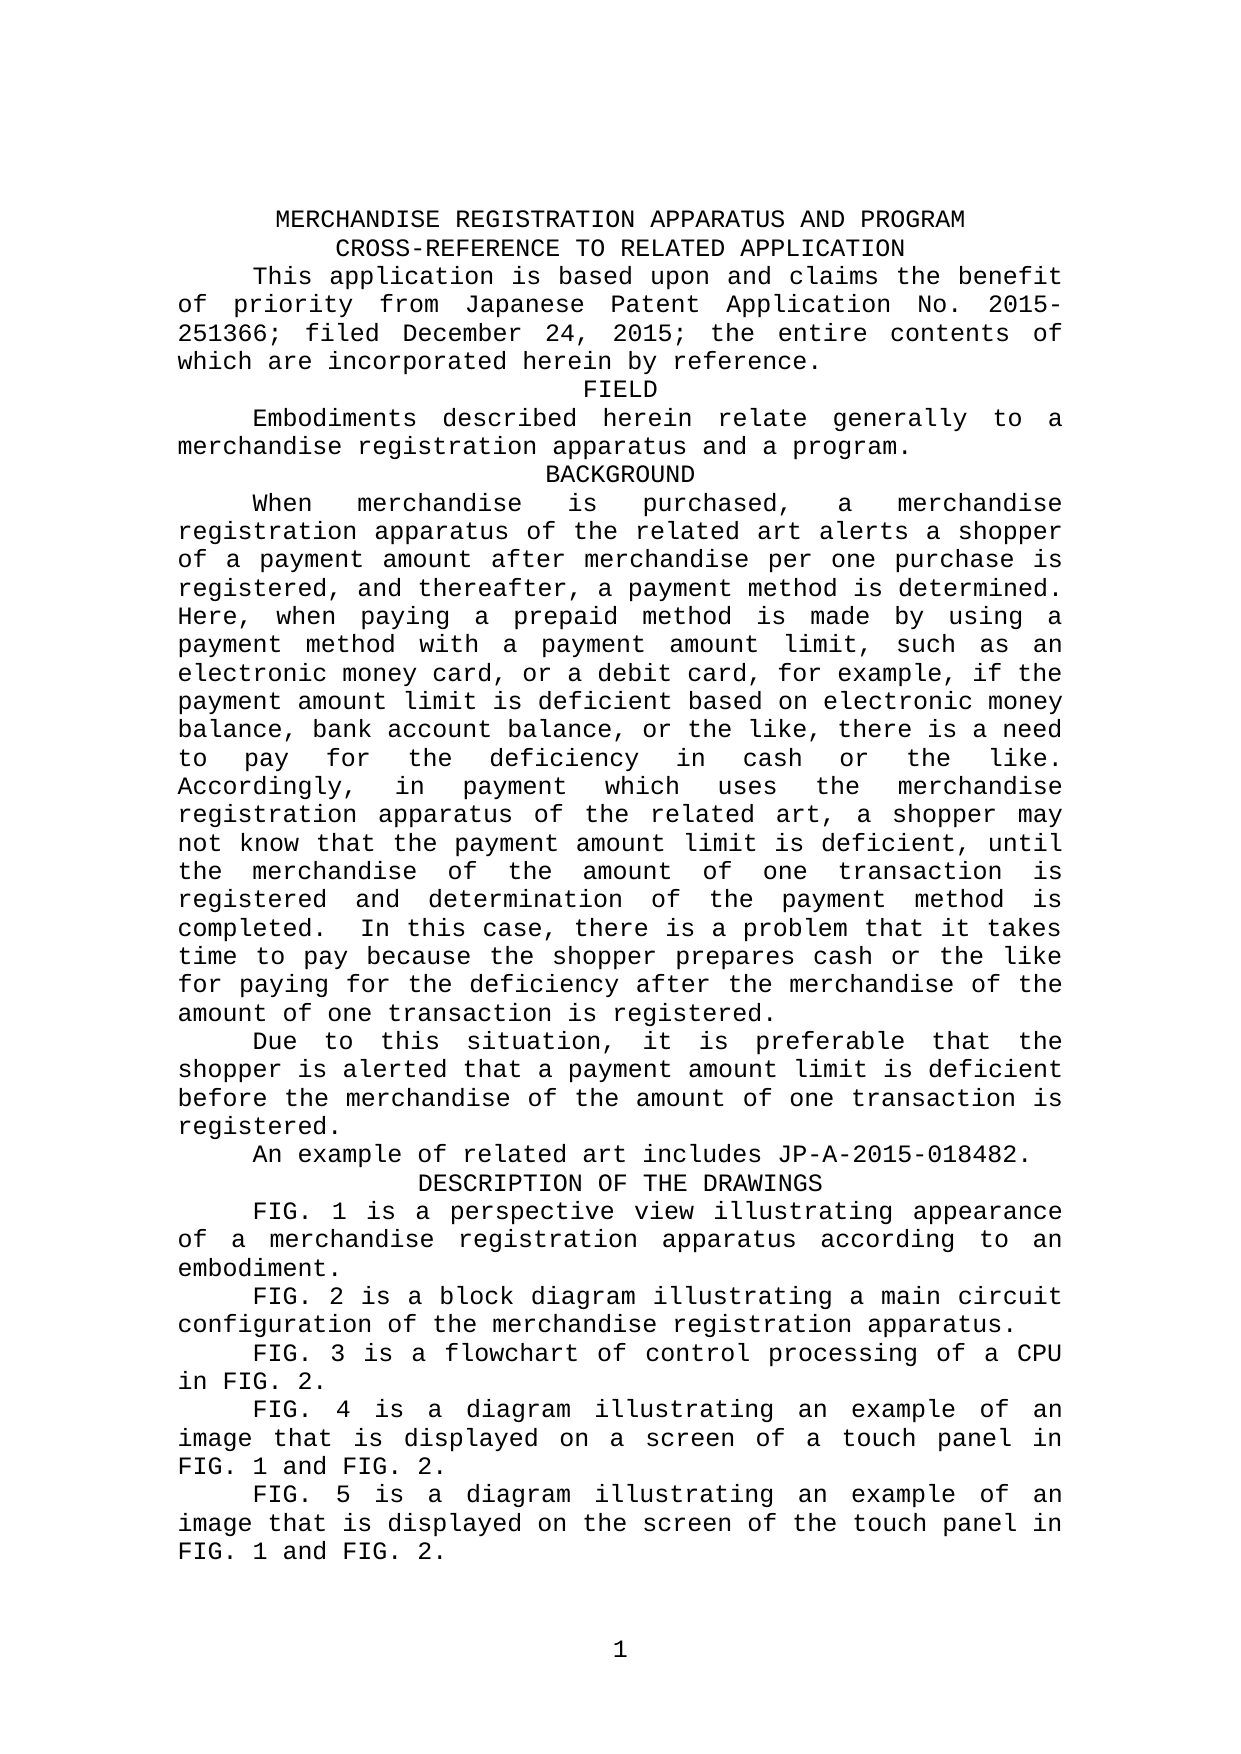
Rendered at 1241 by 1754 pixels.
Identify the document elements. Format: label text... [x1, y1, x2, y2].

text FIG. 4 is a diagram illustrating an example of an image that is displayed on a screen of a touch panel in FIG. 1 and FIG. 2. [177, 1397, 1063, 1482]
text Due to this situation, it is preferable that the shopper is alerted that a payment amount limit is deficient before the merchandise of the amount of one transaction is registered. [177, 1028, 1063, 1142]
text MERCHANDISE REGISTRATION APPARATUS AND PROGRAM [177, 207, 1063, 235]
text FIG. 5 is a diagram illustrating an example of an image that is displayed on the screen of the touch panel in FIG. 1 and FIG. 2. [177, 1482, 1063, 1567]
text FIG. 3 is a flowchart of control processing of a CPU in FIG. 2. [177, 1340, 1063, 1397]
text BACKGROUND [177, 462, 1063, 490]
text An example of related art includes JP-A-2015-018482. [177, 1142, 1063, 1170]
text This application is based upon and claims the benefit of priority from Japanese Patent Application No. 2015-251366; filed December 24, 2015; the entire contents of which are incorporated herein by reference. [177, 263, 1063, 377]
text DESCRIPTION OF THE DRAWINGS [177, 1170, 1063, 1198]
text CROSS-REFERENCE TO RELATED APPLICATION [177, 235, 1063, 263]
text FIG. 1 is a perspective view illustrating appearance of a merchandise registration apparatus according to an embodiment. [177, 1198, 1063, 1283]
text When merchandise is purchased, a merchandise registration apparatus of the related art alerts a shopper of a payment amount after merchandise per one purchase is registered, and thereafter, a payment method is determined. Here, when paying a prepaid method is made by using a payment method with a payment amount limit, such as an electronic money card, or a debit card, for example, if the payment amount limit is deficient based on electronic money balance, bank account balance, or the like, there is a need to pay for the deficiency in cash or the like. Accordingly, in payment which uses the merchandise registration apparatus of the related art, a shopper may not know that the payment amount limit is deficient, until the merchandise of the amount of one transaction is registered and determination of the payment method is completed. In this case, there is a problem that it takes time to pay because the shopper prepares cash or the like for paying for the deficiency after the merchandise of the amount of one transaction is registered. [177, 490, 1063, 1028]
text Embodiments described herein relate generally to a merchandise registration apparatus and a program. [177, 405, 1063, 462]
text FIG. 2 is a block diagram illustrating a main circuit configuration of the merchandise registration apparatus. [177, 1283, 1063, 1340]
text FIELD [177, 377, 1063, 405]
